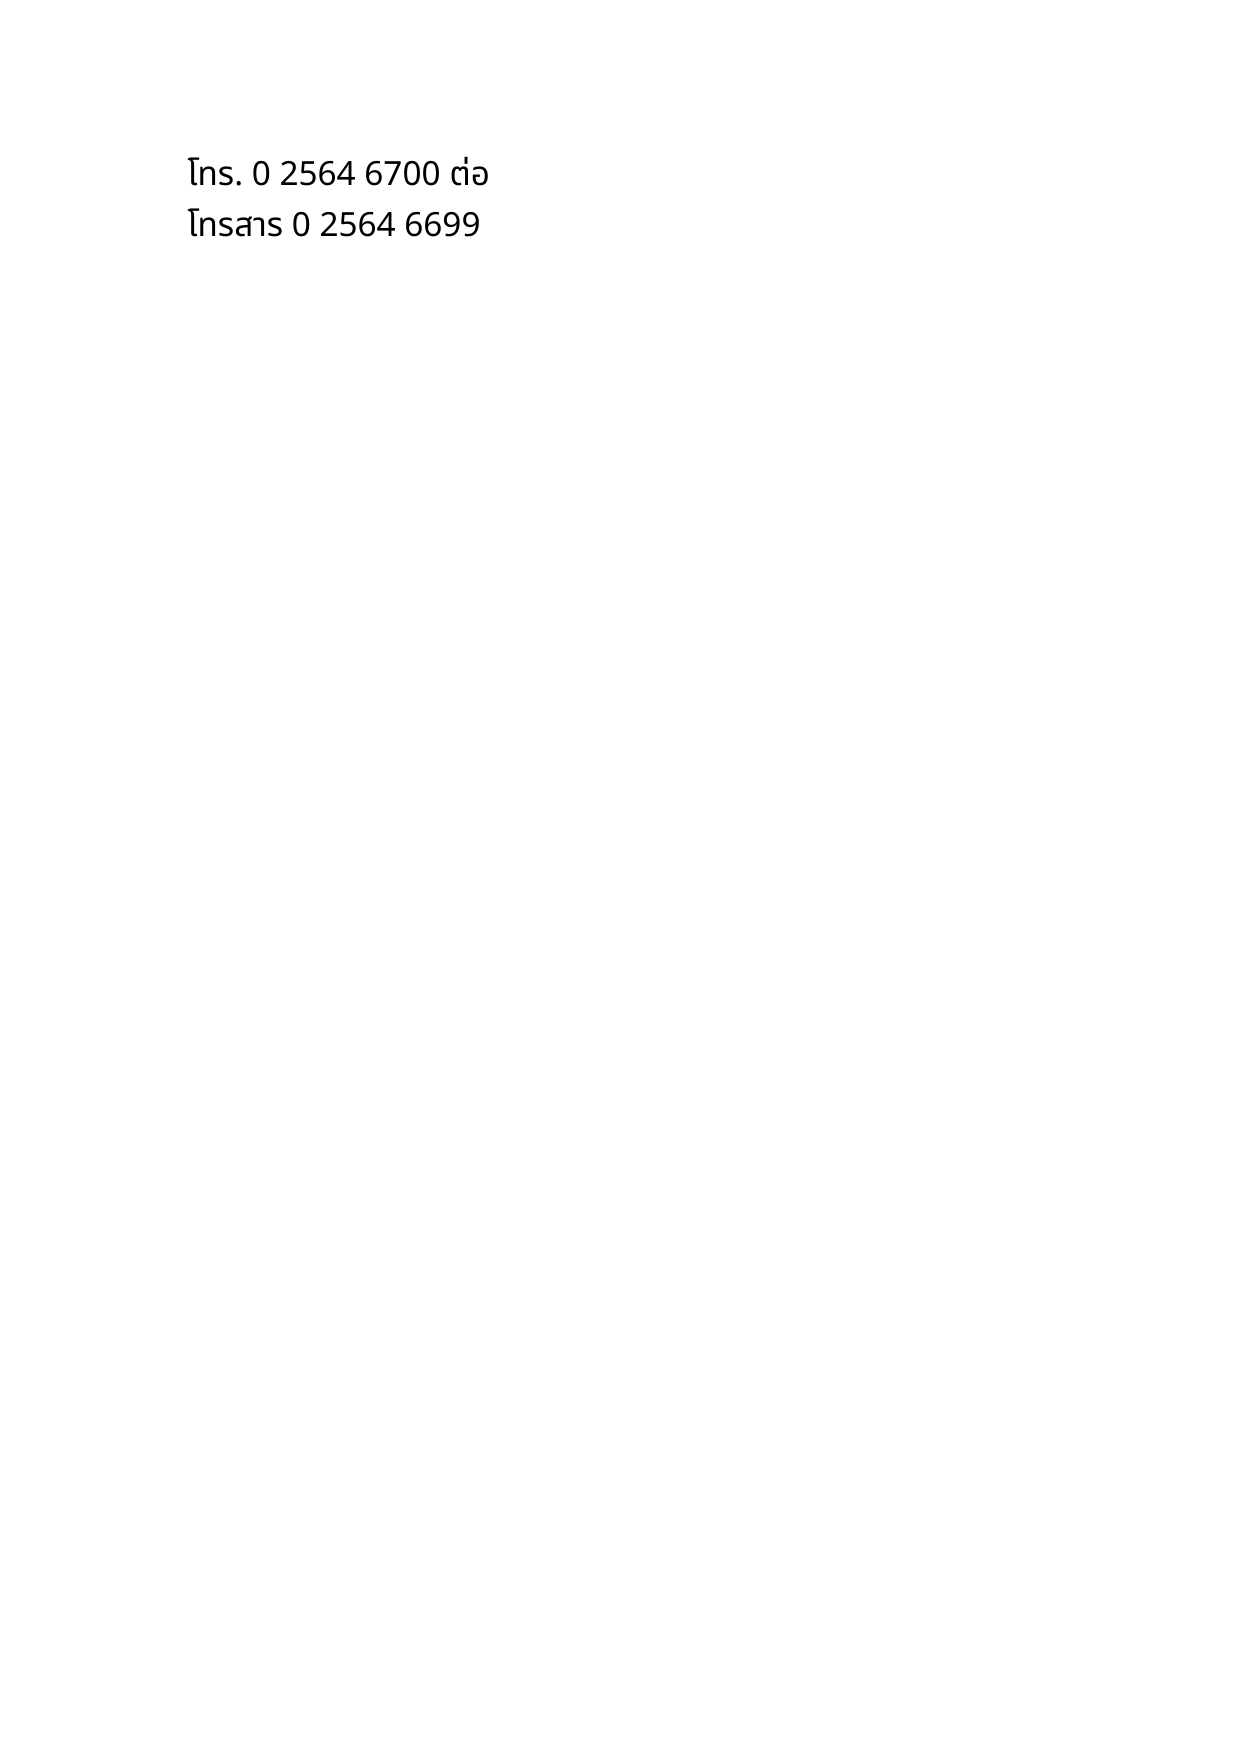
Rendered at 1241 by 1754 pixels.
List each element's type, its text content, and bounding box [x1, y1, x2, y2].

text โทร. 0 2564 6700 ต่อ [187, 150, 1090, 201]
text โทรสาร 0 2564 6699 [187, 201, 1090, 251]
